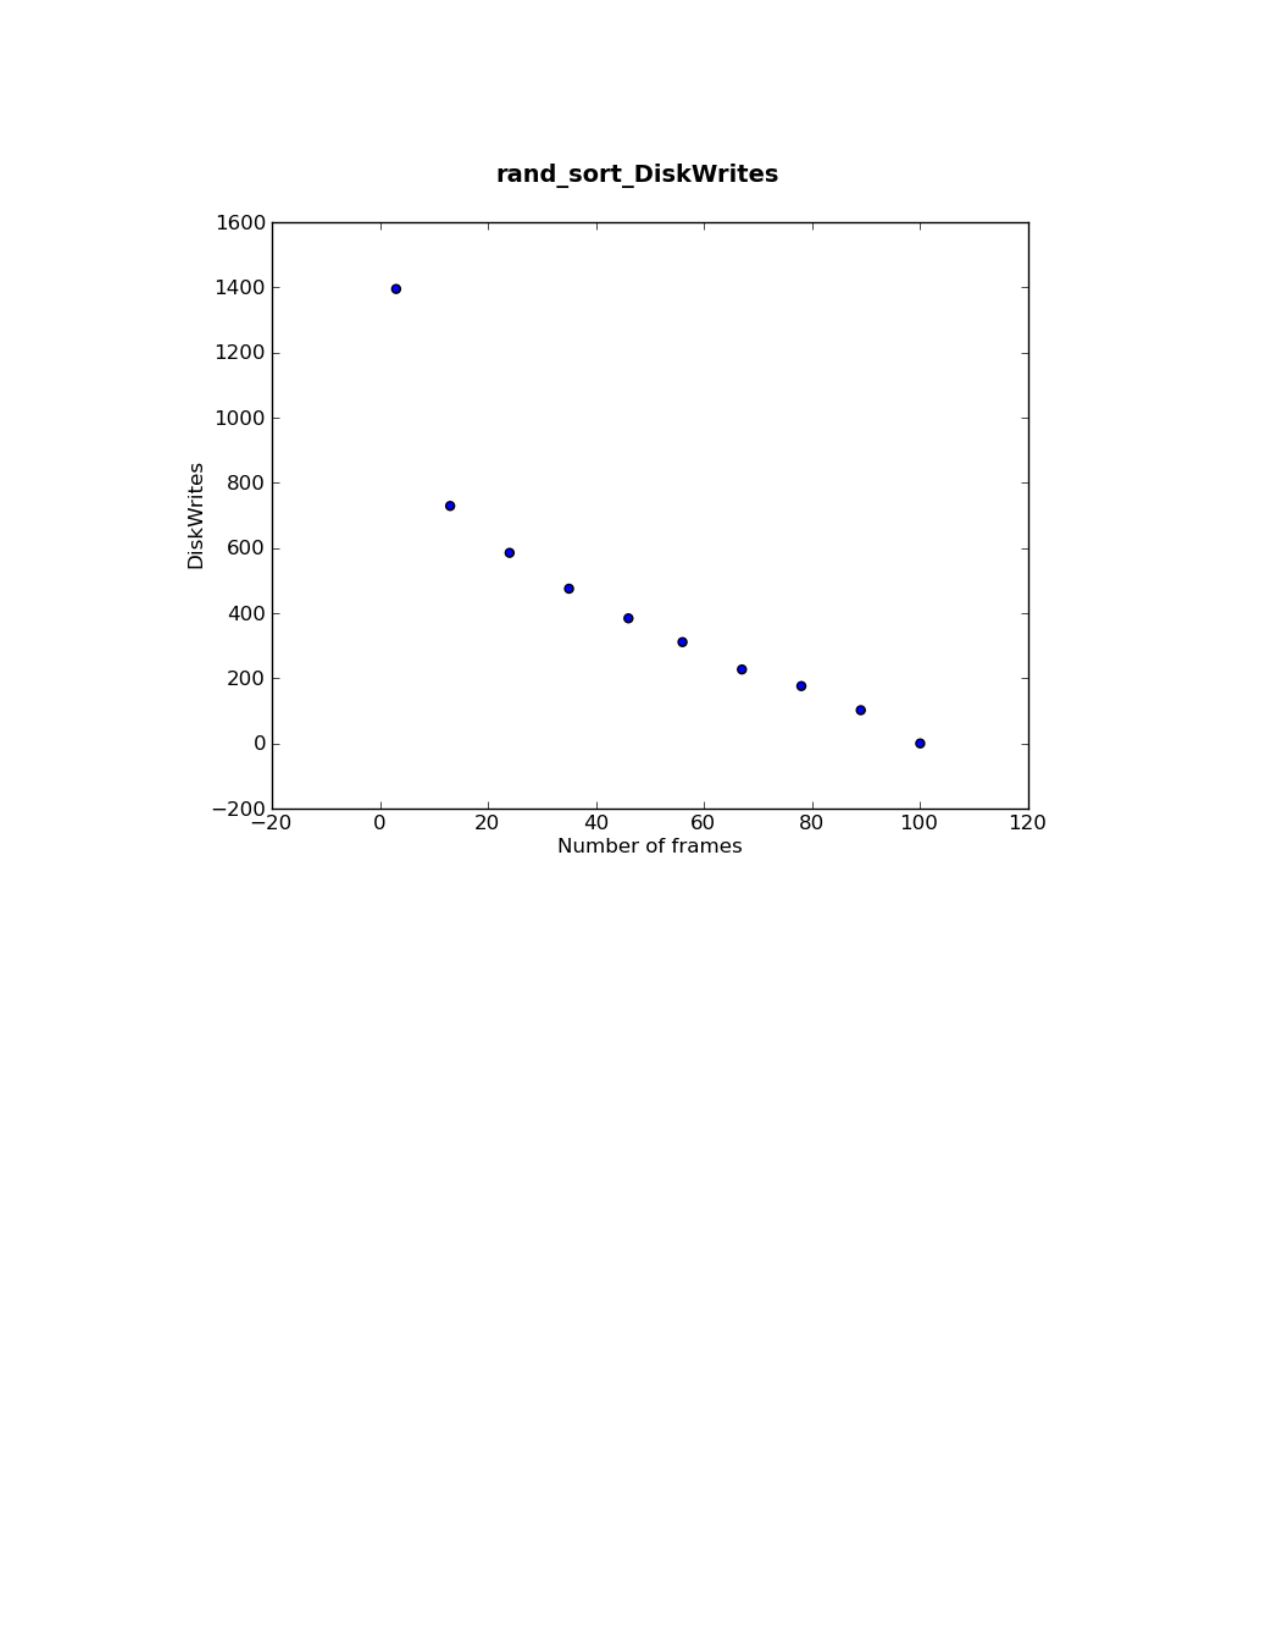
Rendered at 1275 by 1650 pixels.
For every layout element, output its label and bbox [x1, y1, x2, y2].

picture [150, 150, 1125, 882]
